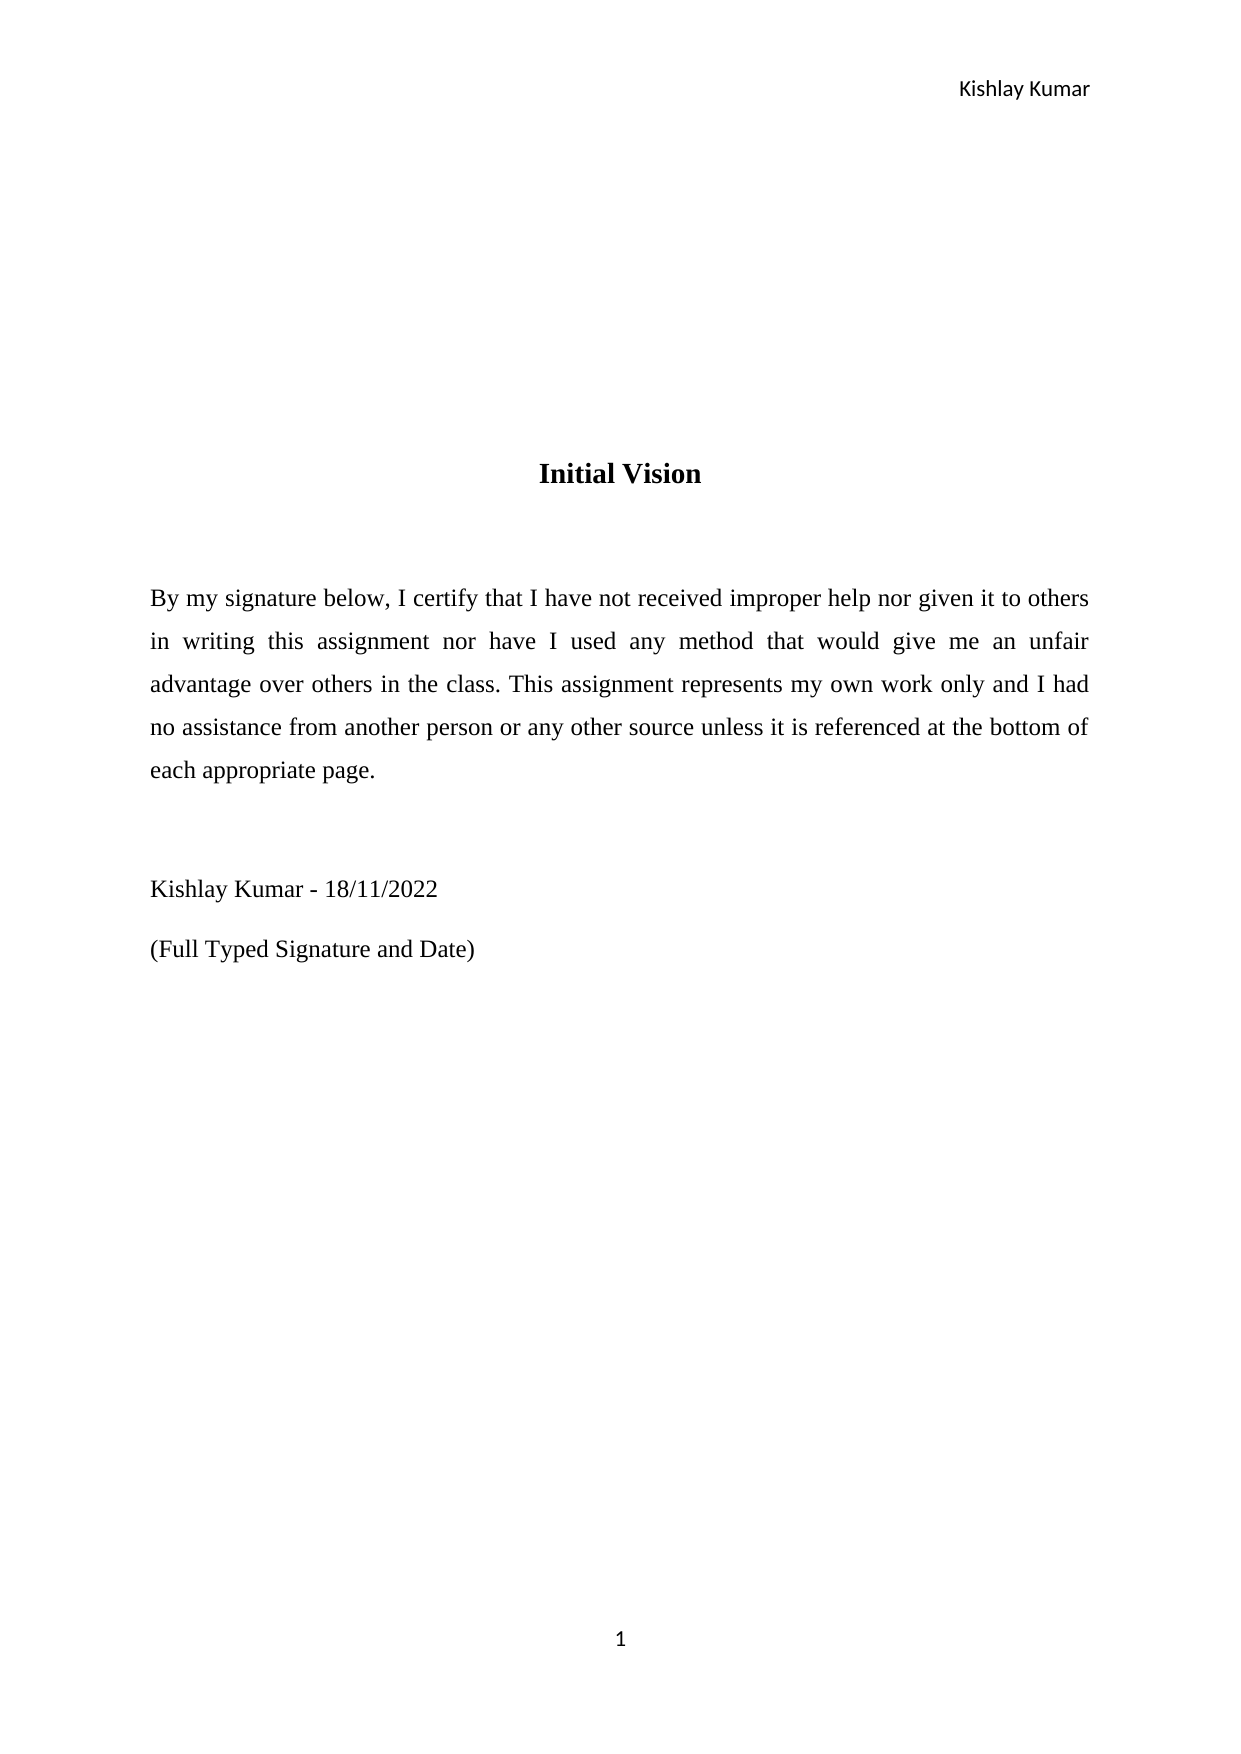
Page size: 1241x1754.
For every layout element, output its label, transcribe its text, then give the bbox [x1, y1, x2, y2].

text By my signature below, I certify that I have not received improper help nor given it to others in writing this assignment nor have I used any method that would give me an unfair advantage over others in the class. This assignment represents my own work only and I had no assistance from another person or any other source unless it is referenced at the bottom of each appropriate page. [150, 583, 1090, 784]
text Initial Vision [150, 456, 1090, 490]
text Kishlay Kumar - 18/11/2022 [150, 874, 1090, 903]
text (Full Typed Signature and Date) [150, 934, 1090, 963]
